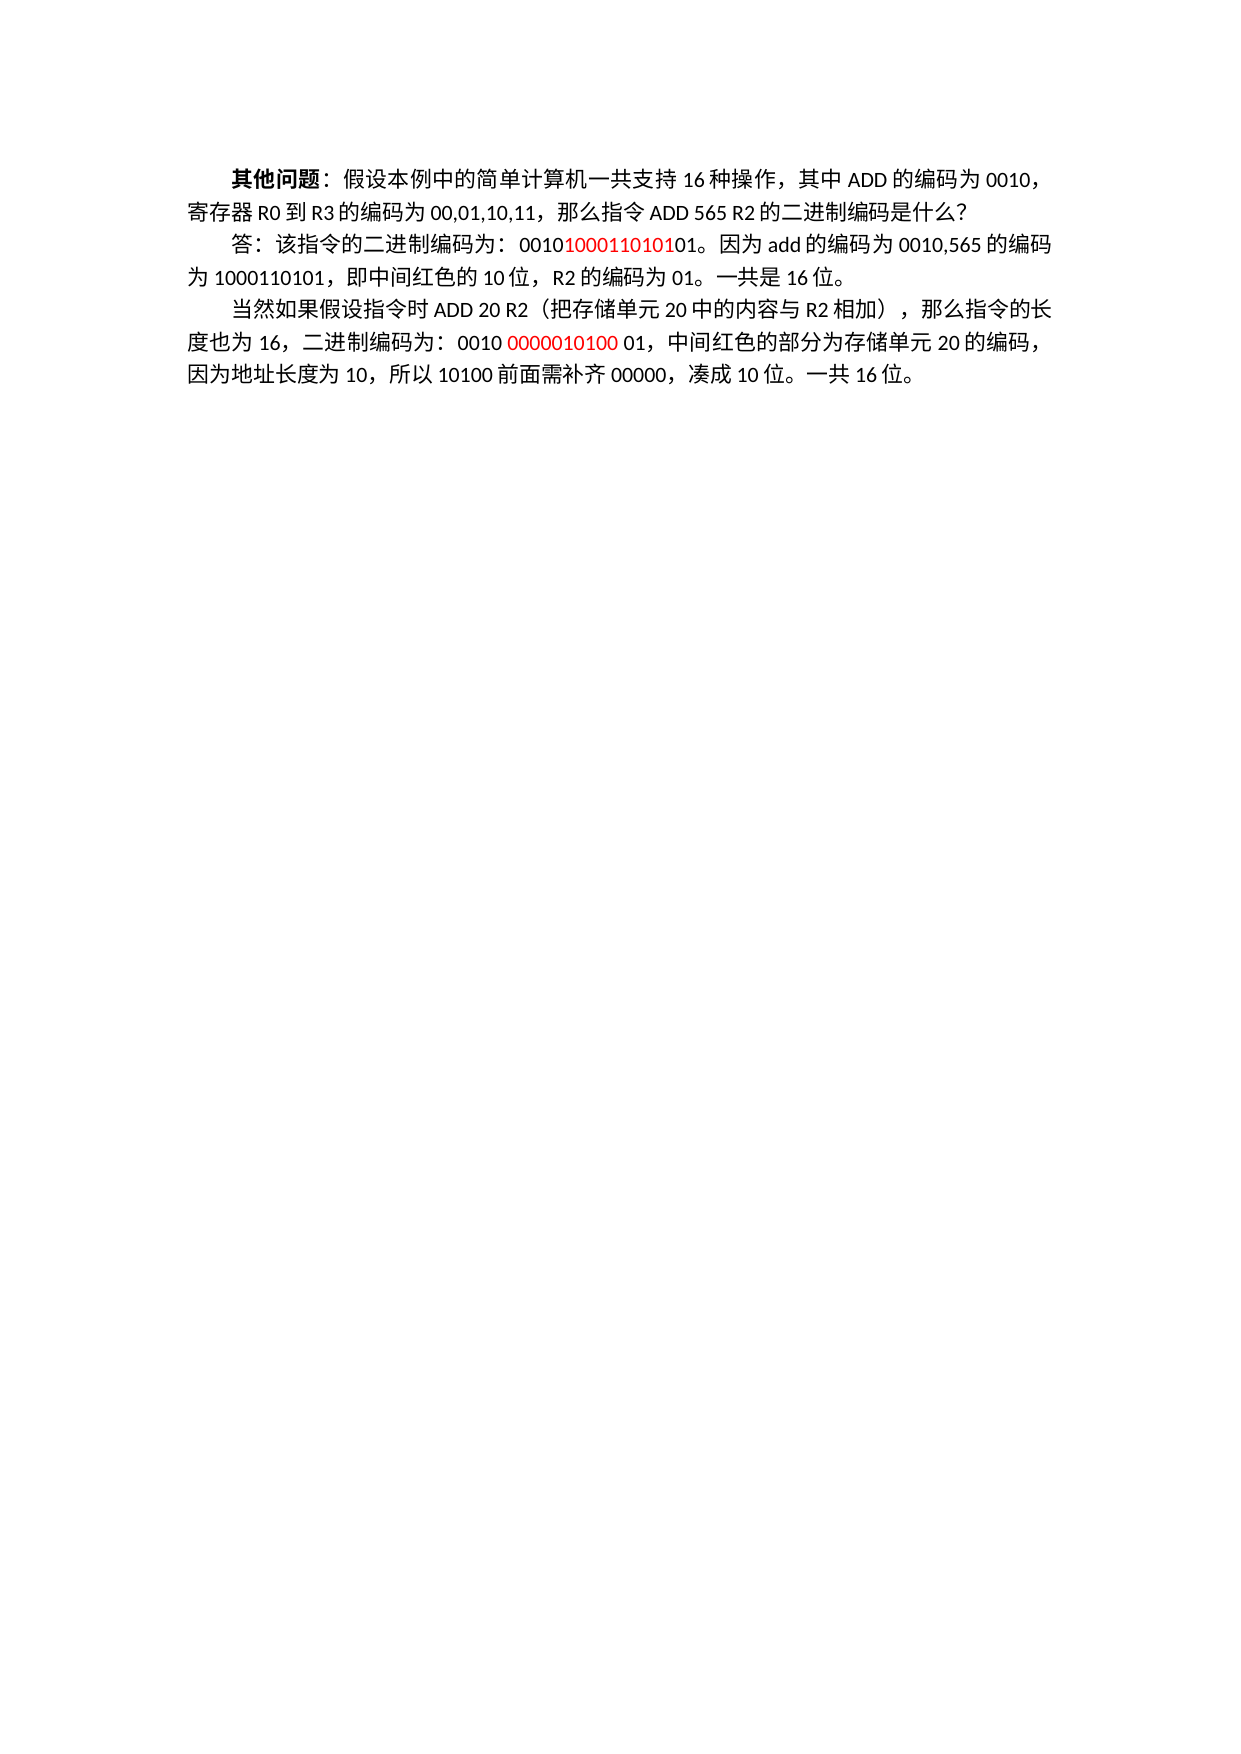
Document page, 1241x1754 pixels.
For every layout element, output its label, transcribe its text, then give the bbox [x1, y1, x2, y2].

text 其他问题：假设本例中的简单计算机一共支持16种操作，其中ADD的编码为0010，寄存器R0到R3的编码为00,01,10,11，那么指令ADD 565 R2的二进制编码是什么？ [187, 162, 1053, 227]
text 当然如果假设指令时ADD 20 R2（把存储单元20中的内容与R2相加），那么指令的长度也为16，二进制编码为：0010 0000010100 01，中间红色的部分为存储单元20的编码，因为地址长度为10，所以10100前面需补齐00000，凑成10位。一共16位。 [187, 292, 1053, 389]
text 答：该指令的二进制编码为：0010100011010101。因为add的编码为0010,565的编码为1000110101，即中间红色的10位，R2的编码为01。一共是16位。 [187, 227, 1053, 292]
